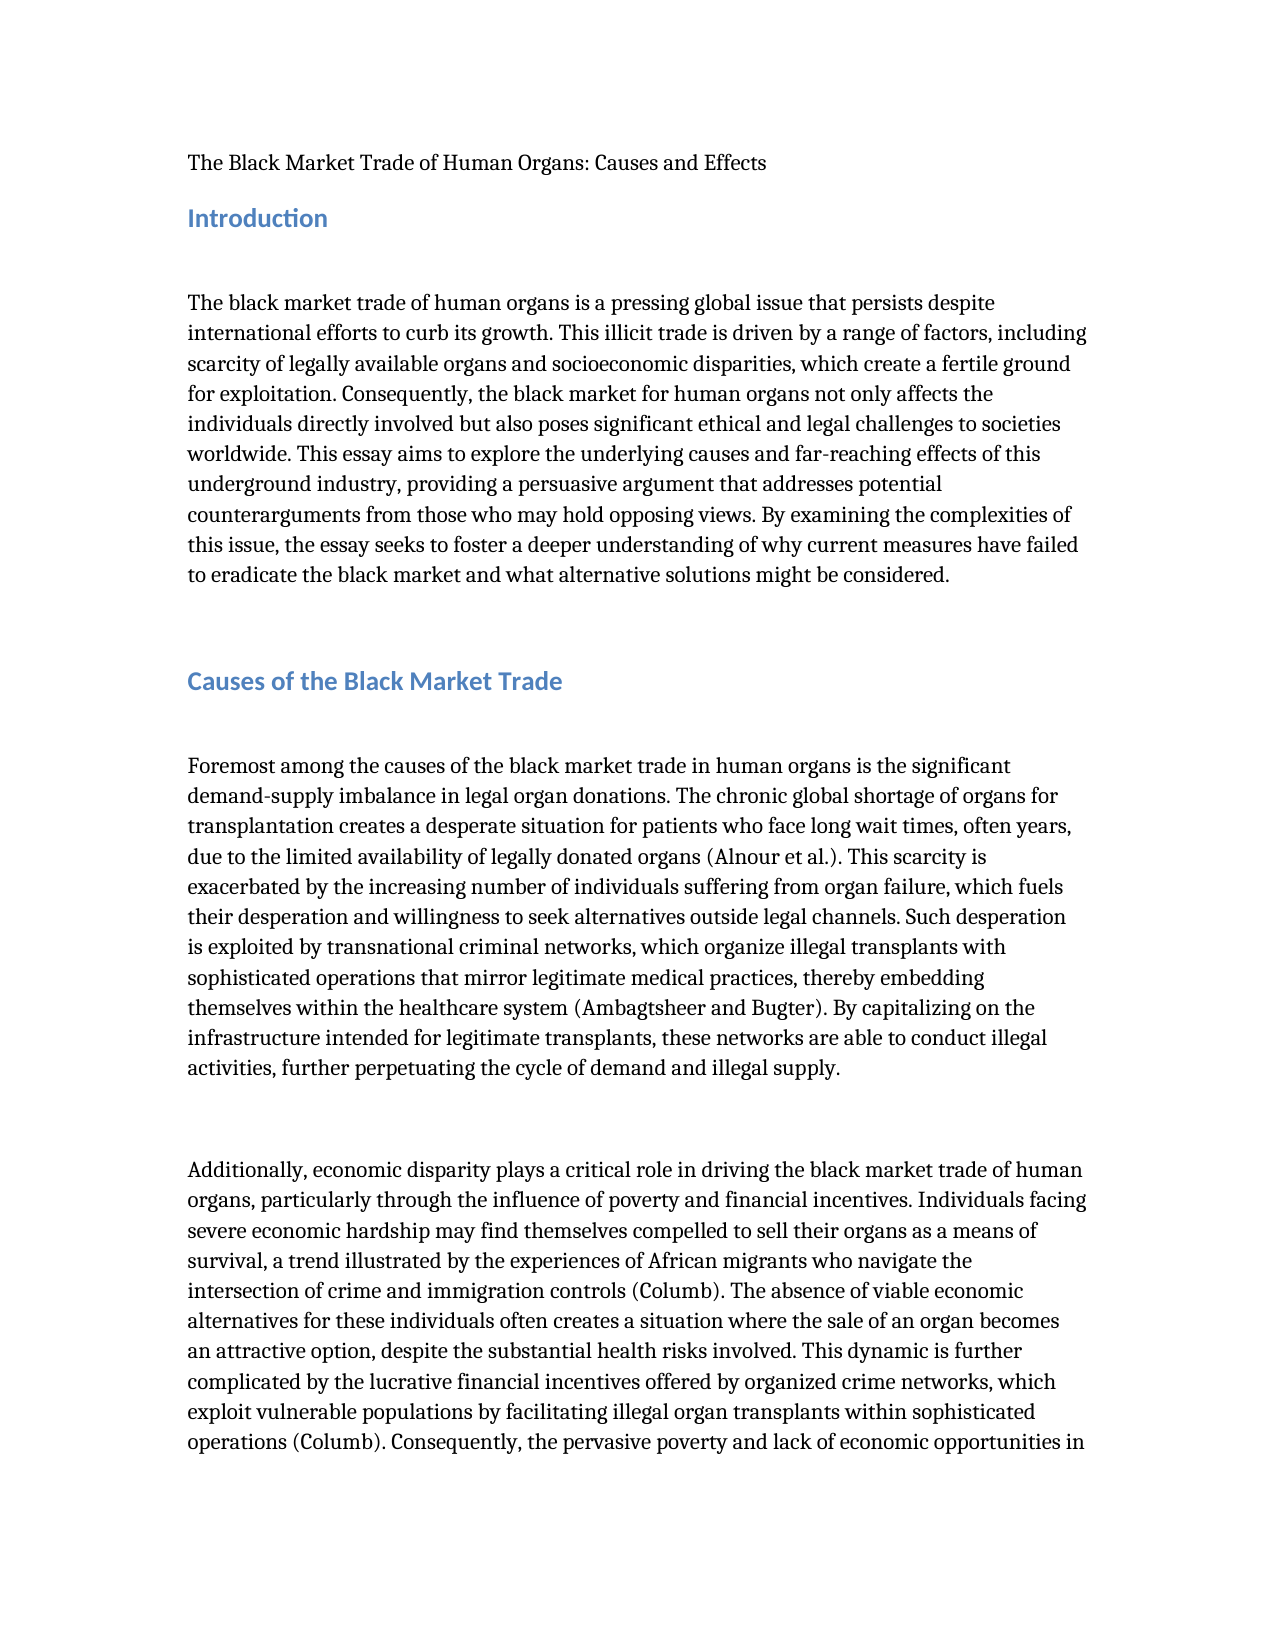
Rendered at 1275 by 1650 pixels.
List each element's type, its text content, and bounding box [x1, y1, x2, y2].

subtitle Causes of the Black Market Trade [187, 664, 1087, 697]
text Foremost among the causes of the black market trade in human organs is the significant demand-supply imbalance in legal organ donations. The chronic global shortage of organs for transplantation creates a desperate situation for patients who face long wait times, often years, due to the limited availability of legally donated organs (Alnour et al.). This scarcity is exacerbated by the increasing number of individuals suffering from organ failure, which fuels their desperation and willingness to seek alternatives outside legal channels. Such desperation is exploited by transnational criminal networks, which organize illegal transplants with sophisticated operations that mirror legitimate medical practices, thereby embedding themselves within the healthcare system (Ambagtsheer and Bugter). By capitalizing on the infrastructure intended for legitimate transplants, these networks are able to conduct illegal activities, further perpetuating the cycle of demand and illegal supply. [187, 753, 1087, 1081]
subtitle Introduction [187, 201, 1087, 234]
text The black market trade of human organs is a pressing global issue that persists despite international efforts to curb its growth. This illicit trade is driven by a range of factors, including scarcity of legally available organs and socioeconomic disparities, which create a fertile ground for exploitation. Consequently, the black market for human organs not only affects the individuals directly involved but also poses significant ethical and legal challenges to societies worldwide. This essay aims to explore the underlying causes and far-reaching effects of this underground industry, providing a persuasive argument that addresses potential counterarguments from those who may hold opposing views. By examining the complexities of this issue, the essay seeks to foster a deeper understanding of why current measures have failed to eradicate the black market and what alternative solutions might be considered. [187, 290, 1087, 588]
text The Black Market Trade of Human Organs: Causes and Effects [187, 150, 1087, 176]
